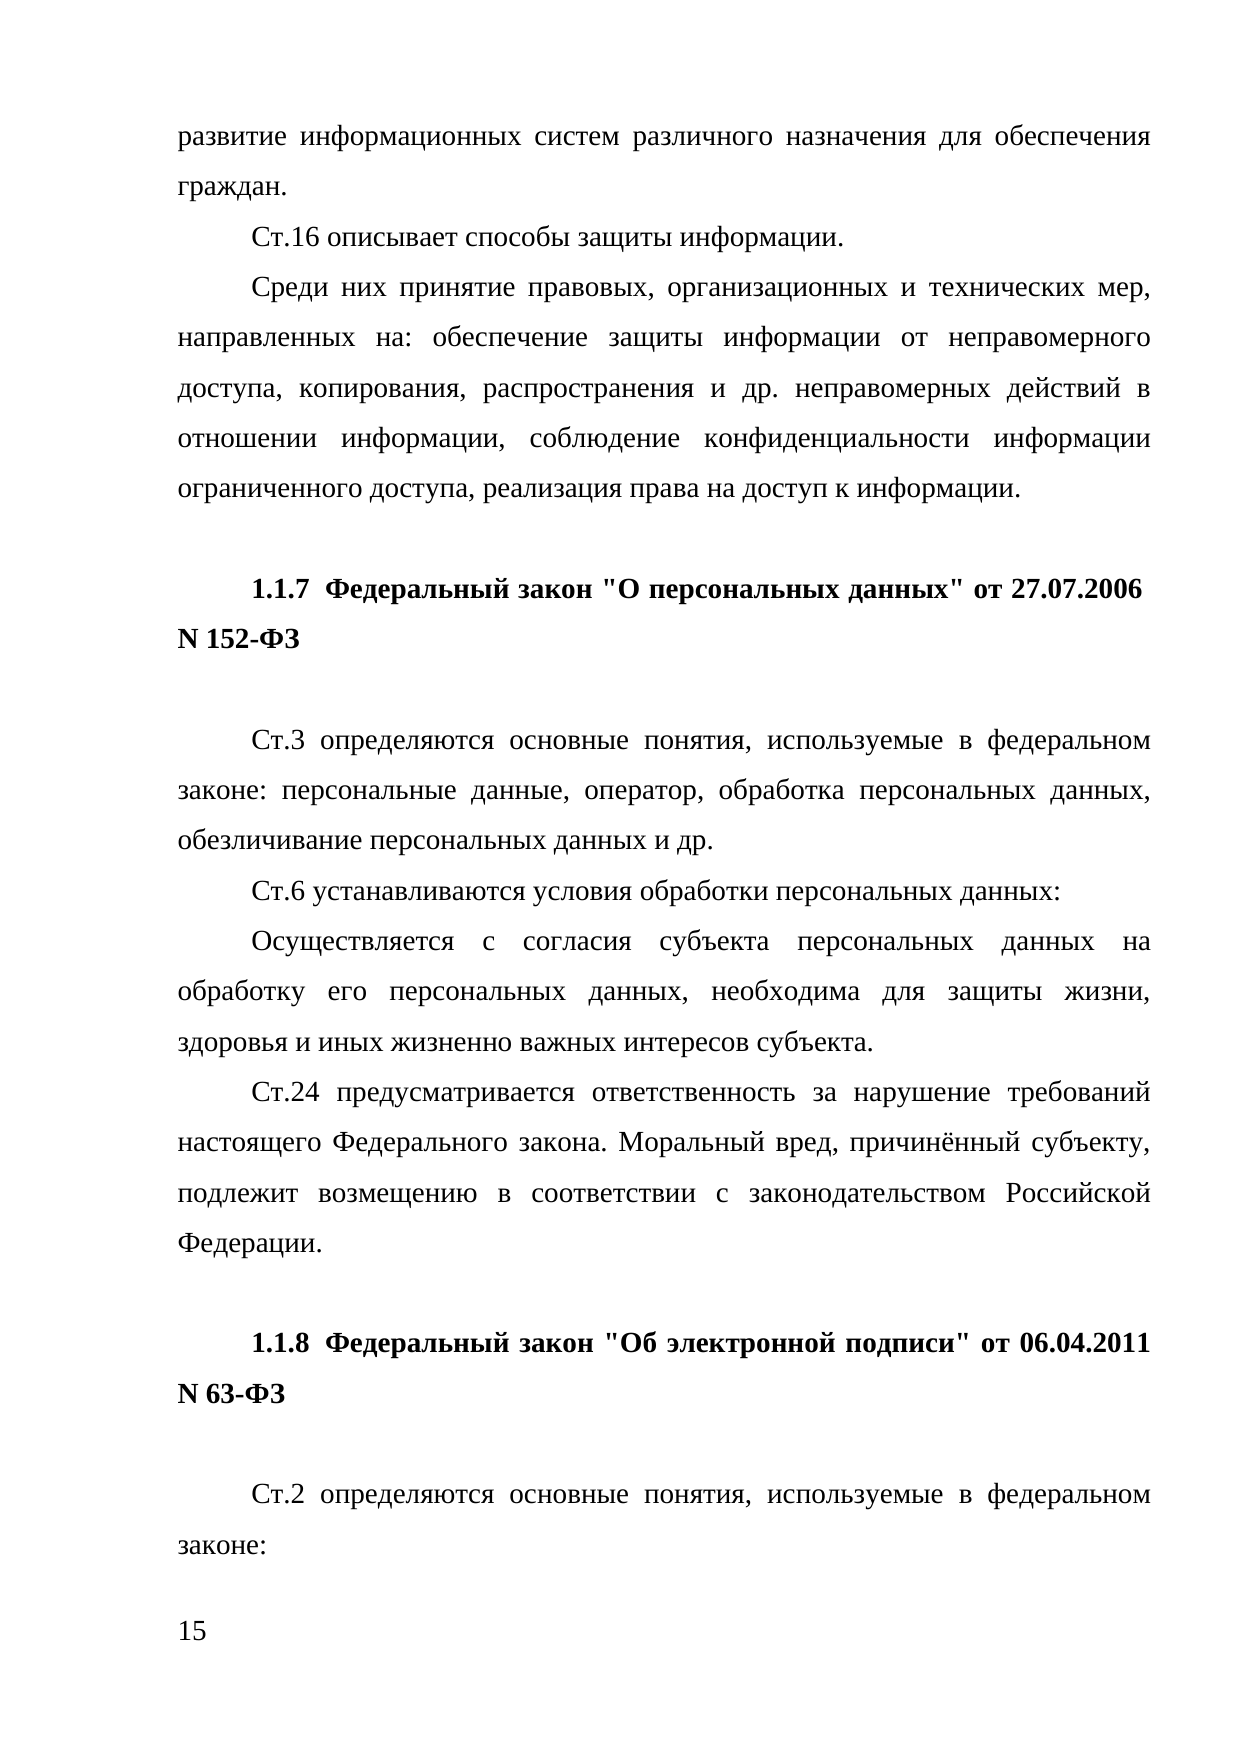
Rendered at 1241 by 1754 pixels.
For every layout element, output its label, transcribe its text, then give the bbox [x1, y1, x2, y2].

text Ст.3 определяются основные понятия, используемые в федеральном законе: персональные данные, оператор, обработка персональных данных, обезличивание персональных данных и др. [177, 722, 1152, 856]
text Ст.16 описывает способы защиты информации. [177, 219, 1152, 252]
text Ст.24 предусматривается ответственность за нарушение требований настоящего Федерального закона. Моральный вред, причинённый субъекту, подлежит возмещению в соответствии с законодательством Российской Федерации. [177, 1074, 1152, 1258]
text Ст.6 устанавливаются условия обработки персональных данных: [177, 873, 1152, 906]
text Среди них принятие правовых, организационных и технических мер, направленных на: обеспечение защиты информации от неправомерного доступа, копирования, распространения и др. неправомерных действий в отношении информации, соблюдение конфиденциальности информации ограниченного доступа, реализация права на доступ к информации. [177, 269, 1152, 504]
list Федеральный закон "Об электронной подписи" от 06.04.2011 N 63-ФЗ [177, 1326, 1152, 1409]
list Федеральный закон "О персональных данных" от 27.07.2006 N 152-ФЗ [177, 571, 1152, 655]
text Осуществляется с согласия субъекта персональных данных на обработку его персональных данных, необходима для защиты жизни, здоровья и иных жизненно важных интересов субъекта. [177, 923, 1152, 1057]
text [177, 118, 1152, 202]
text Ст.2 определяются основные понятия, используемые в федеральном законе: [177, 1477, 1152, 1560]
